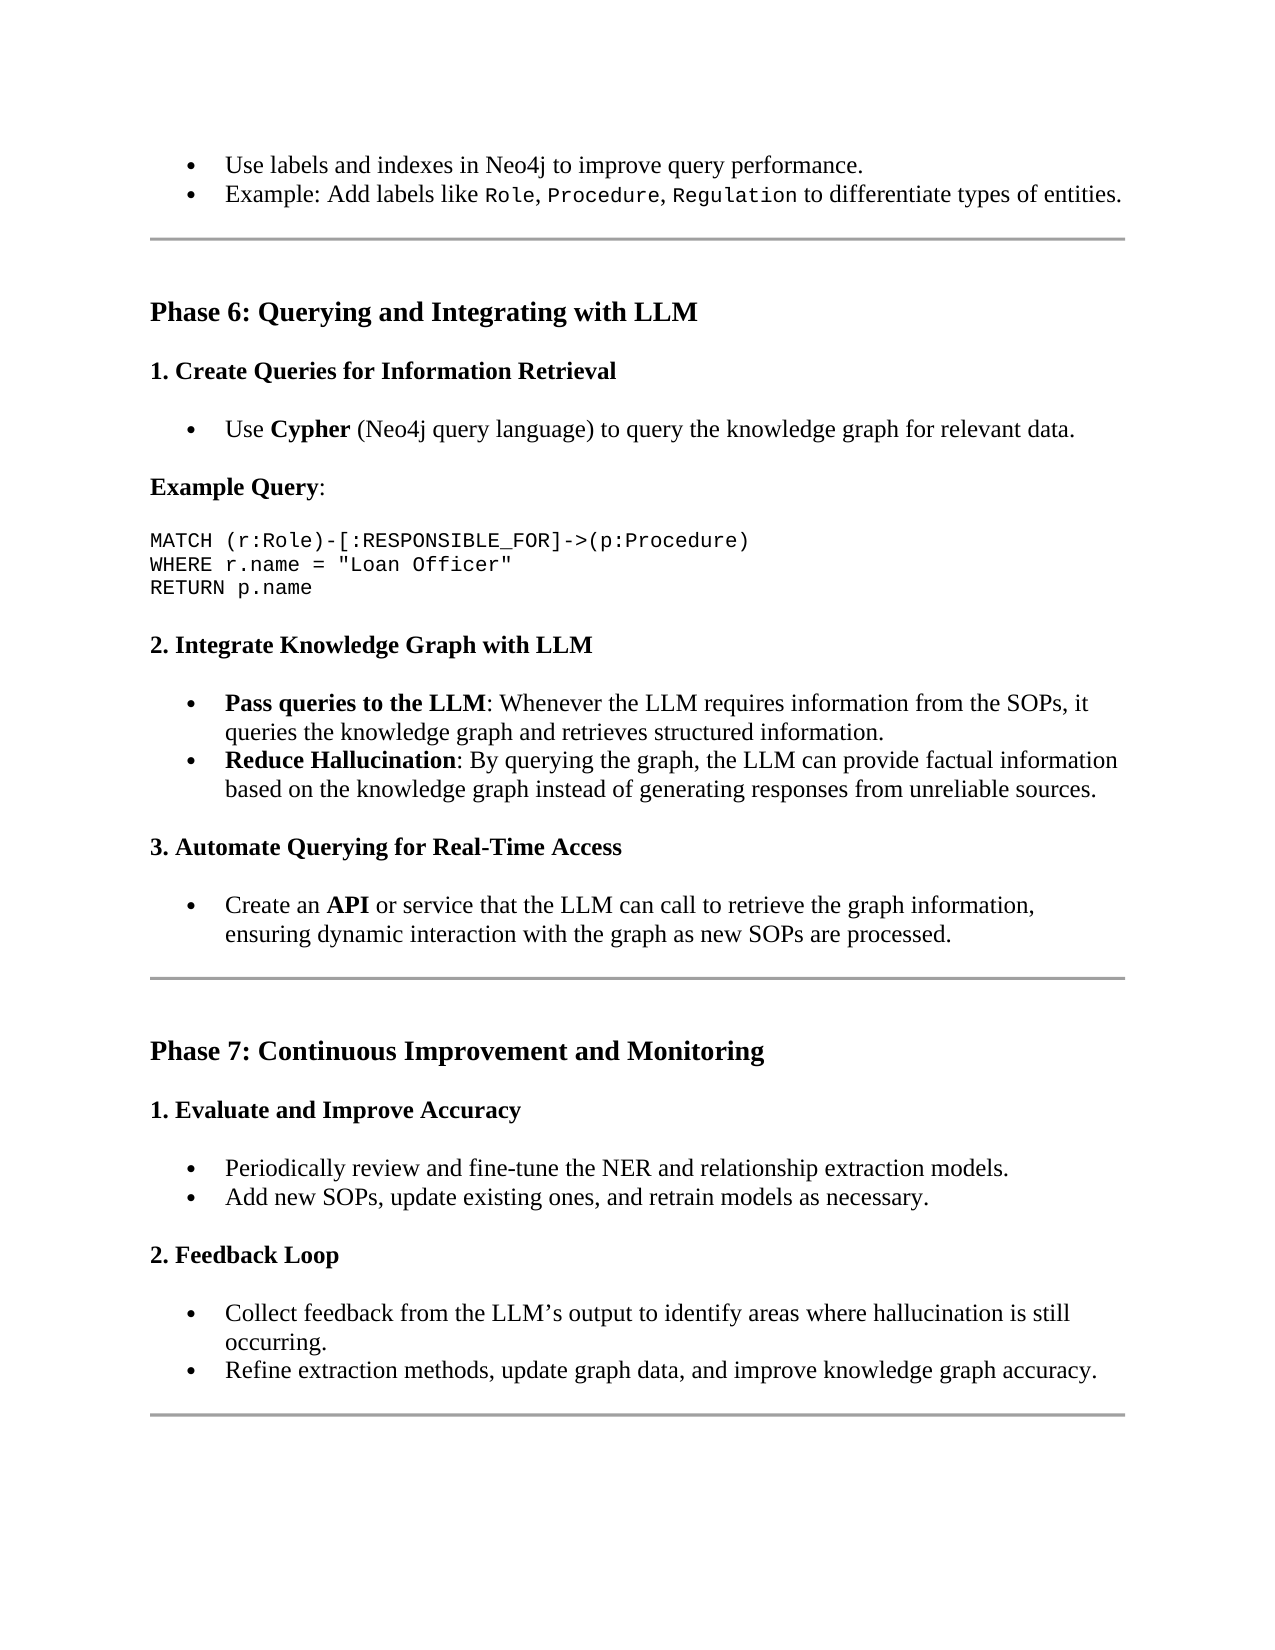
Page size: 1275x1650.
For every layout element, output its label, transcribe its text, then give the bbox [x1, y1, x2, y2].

list Reduce Hallucination: By querying the graph, the LLM can provide factual information based on the knowledge graph instead of generating responses from unreliable sources. [187, 746, 1125, 803]
list Example: Add labels like Role, Procedure, Regulation to differentiate types of entities. [187, 179, 1125, 208]
text MATCH (r:Role)-[:RESPONSIBLE_FOR]->(p:Procedure) [150, 530, 1125, 554]
text 1. Evaluate and Improve Accuracy [150, 1096, 1125, 1124]
text Phase 7: Continuous Improvement and Monitoring [150, 1034, 1125, 1066]
list Periodically review and fine-tune the NER and relationship extraction models. [187, 1153, 1125, 1182]
list Create an API or service that the LLM can call to retrieve the graph information, ensuring dynamic interaction with the graph as new SOPs are processed. [187, 890, 1125, 948]
text 2. Feedback Loop [150, 1240, 1125, 1269]
text WHERE r.name = "Loan Officer" [150, 554, 1125, 577]
list Pass queries to the LLM: Whenever the LLM requires information from the SOPs, it queries the knowledge graph and retrieves structured information. [187, 688, 1125, 746]
list Refine extraction methods, update graph data, and improve knowledge graph accuracy. [187, 1356, 1125, 1384]
list Add new SOPs, update existing ones, and retrain models as necessary. [187, 1182, 1125, 1211]
list Use labels and indexes in Neo4j to improve query performance. [187, 150, 1125, 179]
list Collect feedback from the LLM’s output to identify areas where hallucination is still occurring. [187, 1298, 1125, 1356]
list Use Cypher (Neo4j query language) to query the knowledge graph for relevant data. [187, 414, 1125, 443]
text 3. Automate Querying for Real-Time Access [150, 832, 1125, 861]
text 1. Create Queries for Information Retrieval [150, 356, 1125, 385]
text Phase 6: Querying and Integrating with LLM [150, 295, 1125, 327]
text RETURN p.name [150, 577, 1125, 601]
text 2. Integrate Knowledge Graph with LLM [150, 630, 1125, 659]
text Example Query: [150, 472, 1125, 501]
